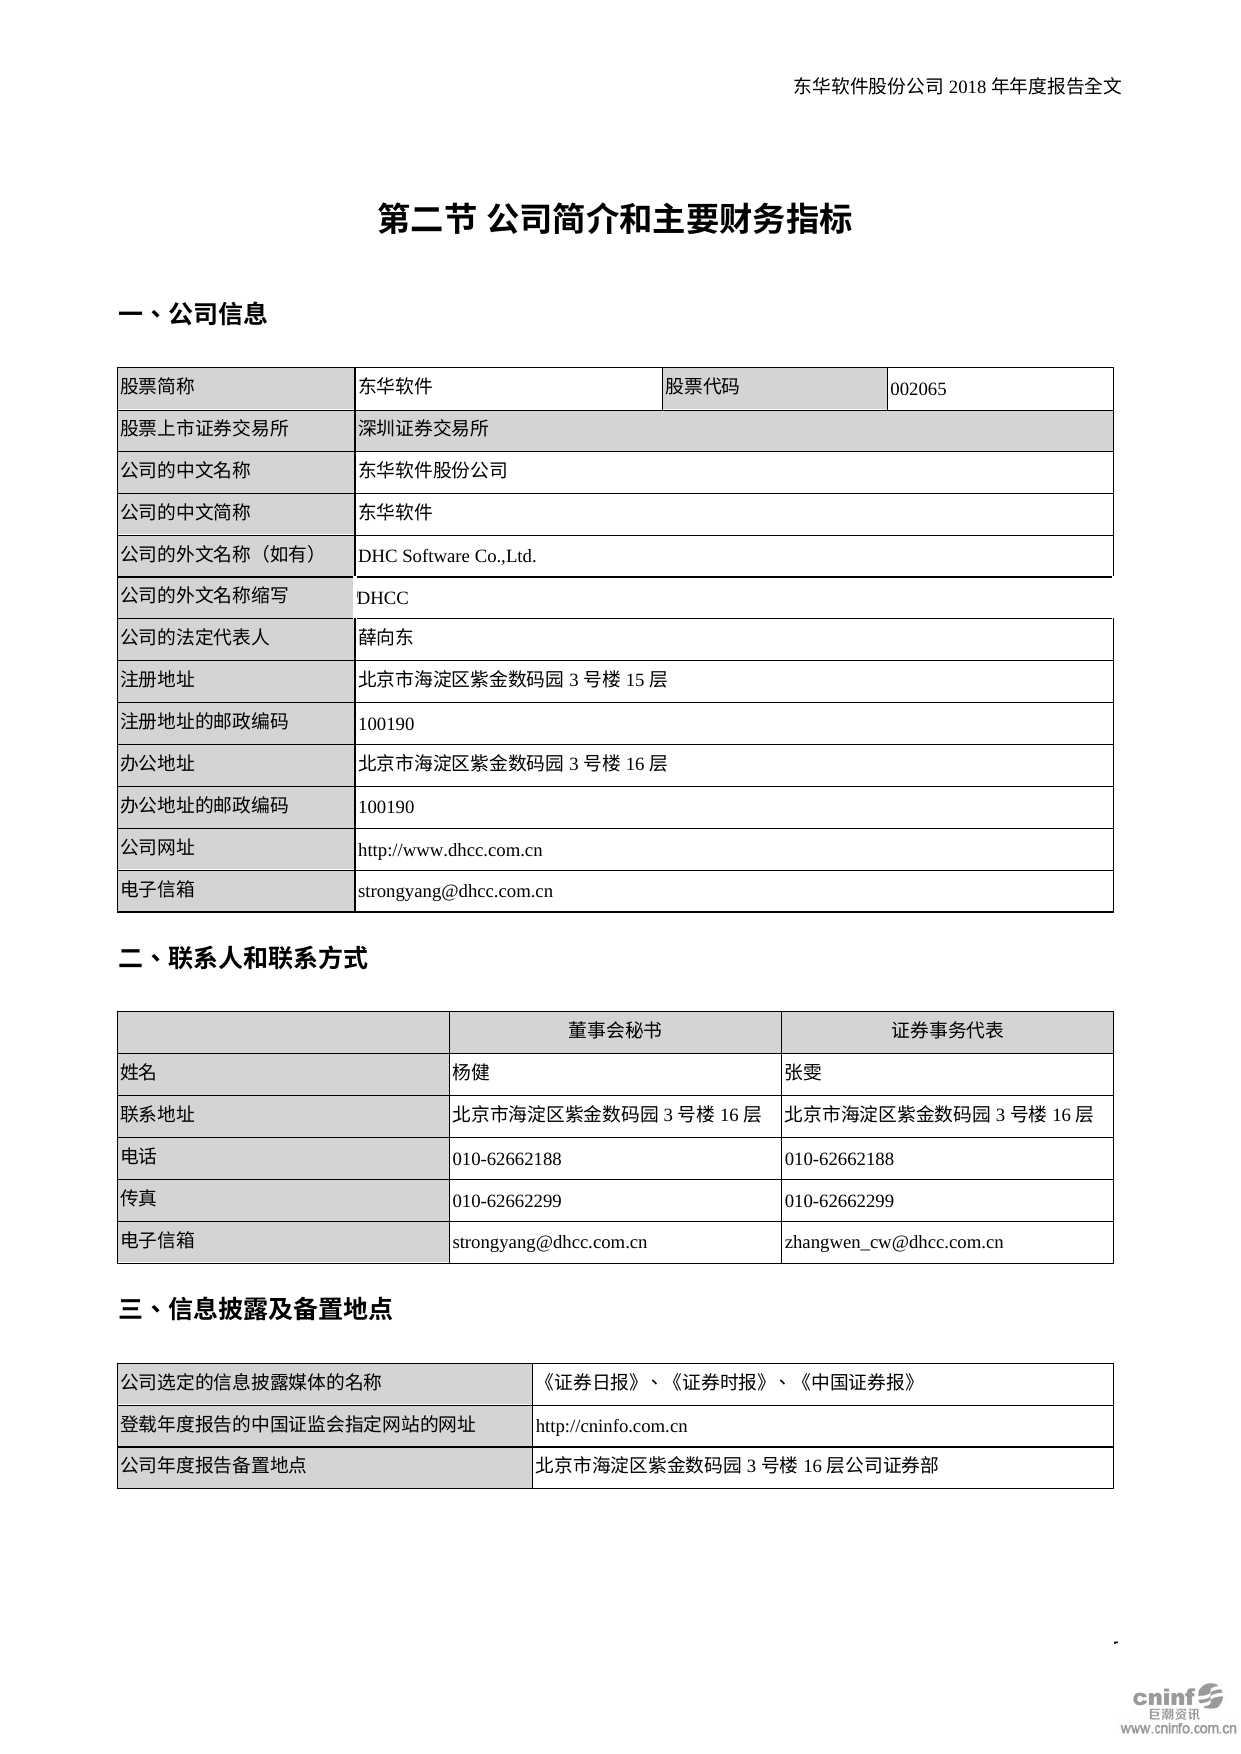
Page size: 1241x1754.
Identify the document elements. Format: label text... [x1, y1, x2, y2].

table_cell 北京市海淀区紫金数码园 3 号楼 16 层 [356, 745, 1113, 786]
table_cell 公司的法定代表人 [118, 619, 354, 660]
table_cell 东华软件股份公司 [356, 452, 1113, 493]
table_cell 电子信箱 [118, 1222, 449, 1262]
table_header 董事会秘书 [450, 1012, 781, 1053]
table_header 股票代码 [663, 368, 887, 409]
table_cell 100190 [356, 703, 1113, 744]
table_cell zhangwen_cw@dhcc.com.cn [782, 1222, 1113, 1262]
table_cell 深圳证券交易所 [356, 411, 1113, 451]
table_cell DHC Software Co.,Ltd. [356, 536, 1113, 576]
table_cell 北京市海淀区紫金数码园 3 号楼 16 层 [782, 1096, 1113, 1137]
table_header 股票简称 [118, 368, 354, 409]
table_header 002065 [888, 368, 1113, 409]
table_cell http://www.dhcc.com.cn [356, 829, 1113, 869]
table_cell 杨健 [450, 1054, 781, 1095]
table_cell 电子信箱 [118, 871, 354, 911]
table_cell 传真 [118, 1180, 449, 1221]
table_cell 登载年度报告的中国证监会指定网站的网址 [118, 1406, 532, 1446]
table_cell 办公地址的邮政编码 [118, 787, 354, 828]
table_header 证券事务代表 [782, 1012, 1113, 1053]
table_cell 联系地址 [118, 1096, 449, 1137]
subtitle 第二节 公司简介和主要财务指标 [377, 196, 1137, 241]
subtitle 一、公司信息 [118, 297, 1137, 331]
table_cell 北京市海淀区紫金数码园 3 号楼 16 层公司证券部 [533, 1448, 1113, 1488]
table_cell 公司的外文名称缩写 [118, 578, 353, 618]
table_cell 公司的外文名称（如有） [118, 536, 354, 576]
table_cell DHCC [357, 578, 1112, 618]
table_header 《证券日报》、《证券时报》、《中国证券报》 [533, 1364, 1113, 1404]
table_cell 东华软件 [356, 494, 1113, 534]
table_cell 公司的中文名称 [118, 452, 354, 493]
table_cell 公司网址 [118, 829, 354, 869]
table_cell 100190 [356, 787, 1113, 828]
table_cell 公司年度报告备置地点 [118, 1448, 532, 1488]
picture [1115, 1680, 1240, 1737]
table_cell 010-62662299 [782, 1180, 1113, 1221]
table_cell 办公地址 [118, 745, 354, 786]
table_header [118, 1012, 449, 1053]
table_cell strongyang@dhcc.com.cn [356, 871, 1113, 911]
table_cell 姓名 [118, 1054, 449, 1095]
table_cell 北京市海淀区紫金数码园 3 号楼 16 层 [450, 1096, 781, 1137]
table_cell 北京市海淀区紫金数码园 3 号楼 15 层 [356, 661, 1113, 702]
table_cell 注册地址的邮政编码 [118, 703, 354, 744]
table_header 东华软件 [356, 368, 662, 409]
subtitle 二、联系人和联系方式 [118, 941, 1137, 975]
table_cell 张雯 [782, 1054, 1113, 1095]
table_cell strongyang@dhcc.com.cn [450, 1222, 781, 1262]
table_cell 010-62662299 [450, 1180, 781, 1221]
table_cell 电话 [118, 1138, 449, 1179]
table_cell 010-62662188 [782, 1138, 1113, 1179]
table_cell 010-62662188 [450, 1138, 781, 1179]
table_cell 薛向东 [356, 619, 1113, 660]
table_cell 公司的中文简称 [118, 494, 354, 534]
table_cell 注册地址 [118, 661, 354, 702]
table_cell 股票上市证券交易所 [118, 411, 354, 451]
table_cell http://cninfo.com.cn [533, 1406, 1113, 1446]
table_header 公司选定的信息披露媒体的名称 [118, 1364, 532, 1404]
subtitle 三、信息披露及备置地点 [118, 1292, 1137, 1326]
